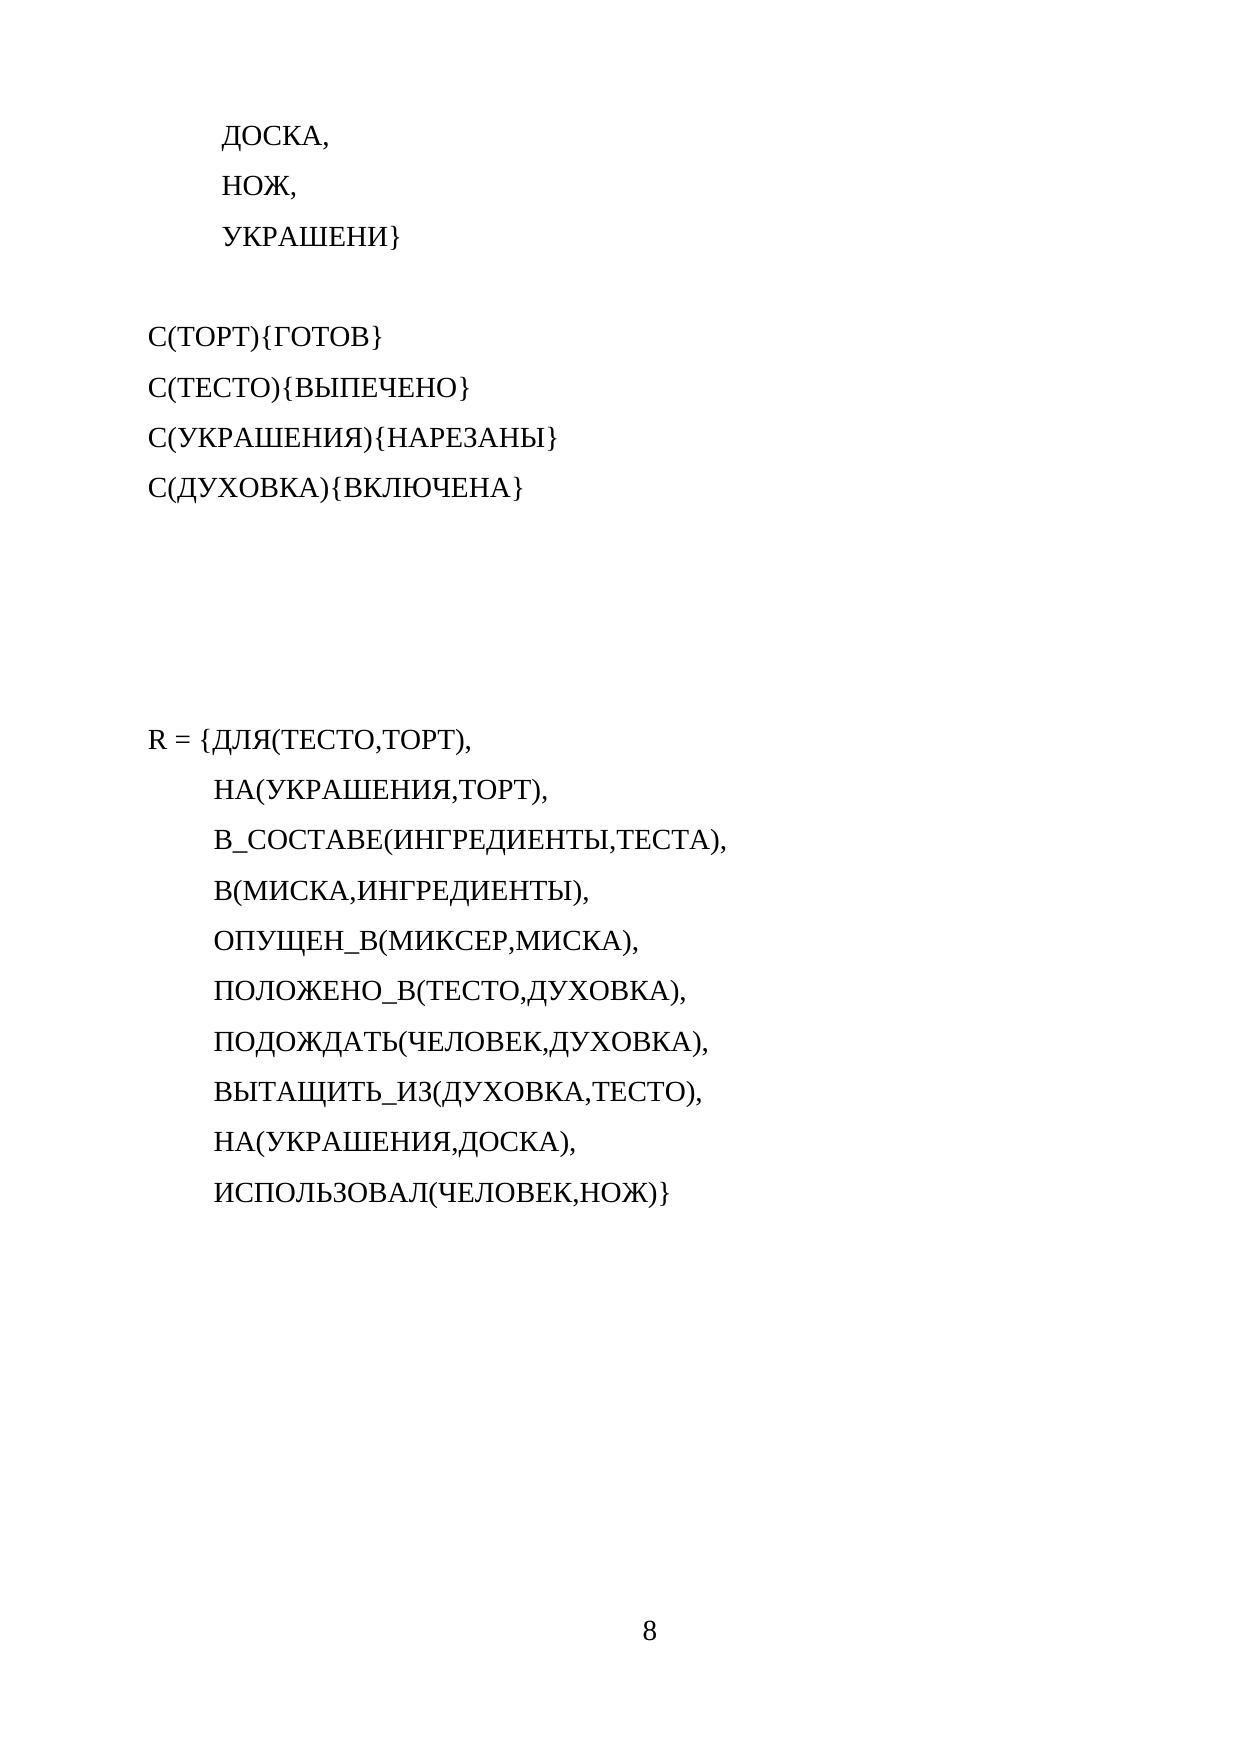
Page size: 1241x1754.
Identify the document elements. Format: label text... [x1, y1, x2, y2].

text НА(УКРАШЕНИЯ,ДОСКА), [148, 1124, 1152, 1158]
text ВЫТАЩИТЬ_ИЗ(ДУХОВКА,ТЕСТО), [148, 1074, 1152, 1108]
text С(УКРАШЕНИЯ){НАРЕЗАНЫ} [148, 420, 1152, 453]
text ДОСКА, [148, 118, 1152, 152]
text С(ТЕСТО){ВЫПЕЧЕНО} [148, 370, 1152, 403]
text С(ТОРТ){ГОТОВ} [148, 319, 1152, 353]
text НА(УКРАШЕНИЯ,ТОРТ), [148, 772, 1152, 806]
text С(ДУХОВКА){ВКЛЮЧЕНА} [148, 470, 1152, 504]
text ПОЛОЖЕНО_В(ТЕСТО,ДУХОВКА), [148, 973, 1152, 1007]
text ИСПОЛЬЗОВАЛ(ЧЕЛОВЕК,НОЖ)} [148, 1175, 1152, 1208]
text В(МИСКА,ИНГРЕДИЕНТЫ), [148, 873, 1152, 906]
text ОПУЩЕН_В(МИКСЕР,МИСКА), [148, 923, 1152, 957]
text ПОДОЖДАТЬ(ЧЕЛОВЕК,ДУХОВКА), [148, 1024, 1152, 1057]
text НОЖ, [148, 168, 1152, 202]
text УКРАШЕНИ} [148, 219, 1152, 252]
text R = {ДЛЯ(ТЕСТО,ТОРТ), [148, 722, 1152, 755]
text В_СОСТАВЕ(ИНГРЕДИЕНТЫ,ТЕСТА), [148, 822, 1152, 856]
